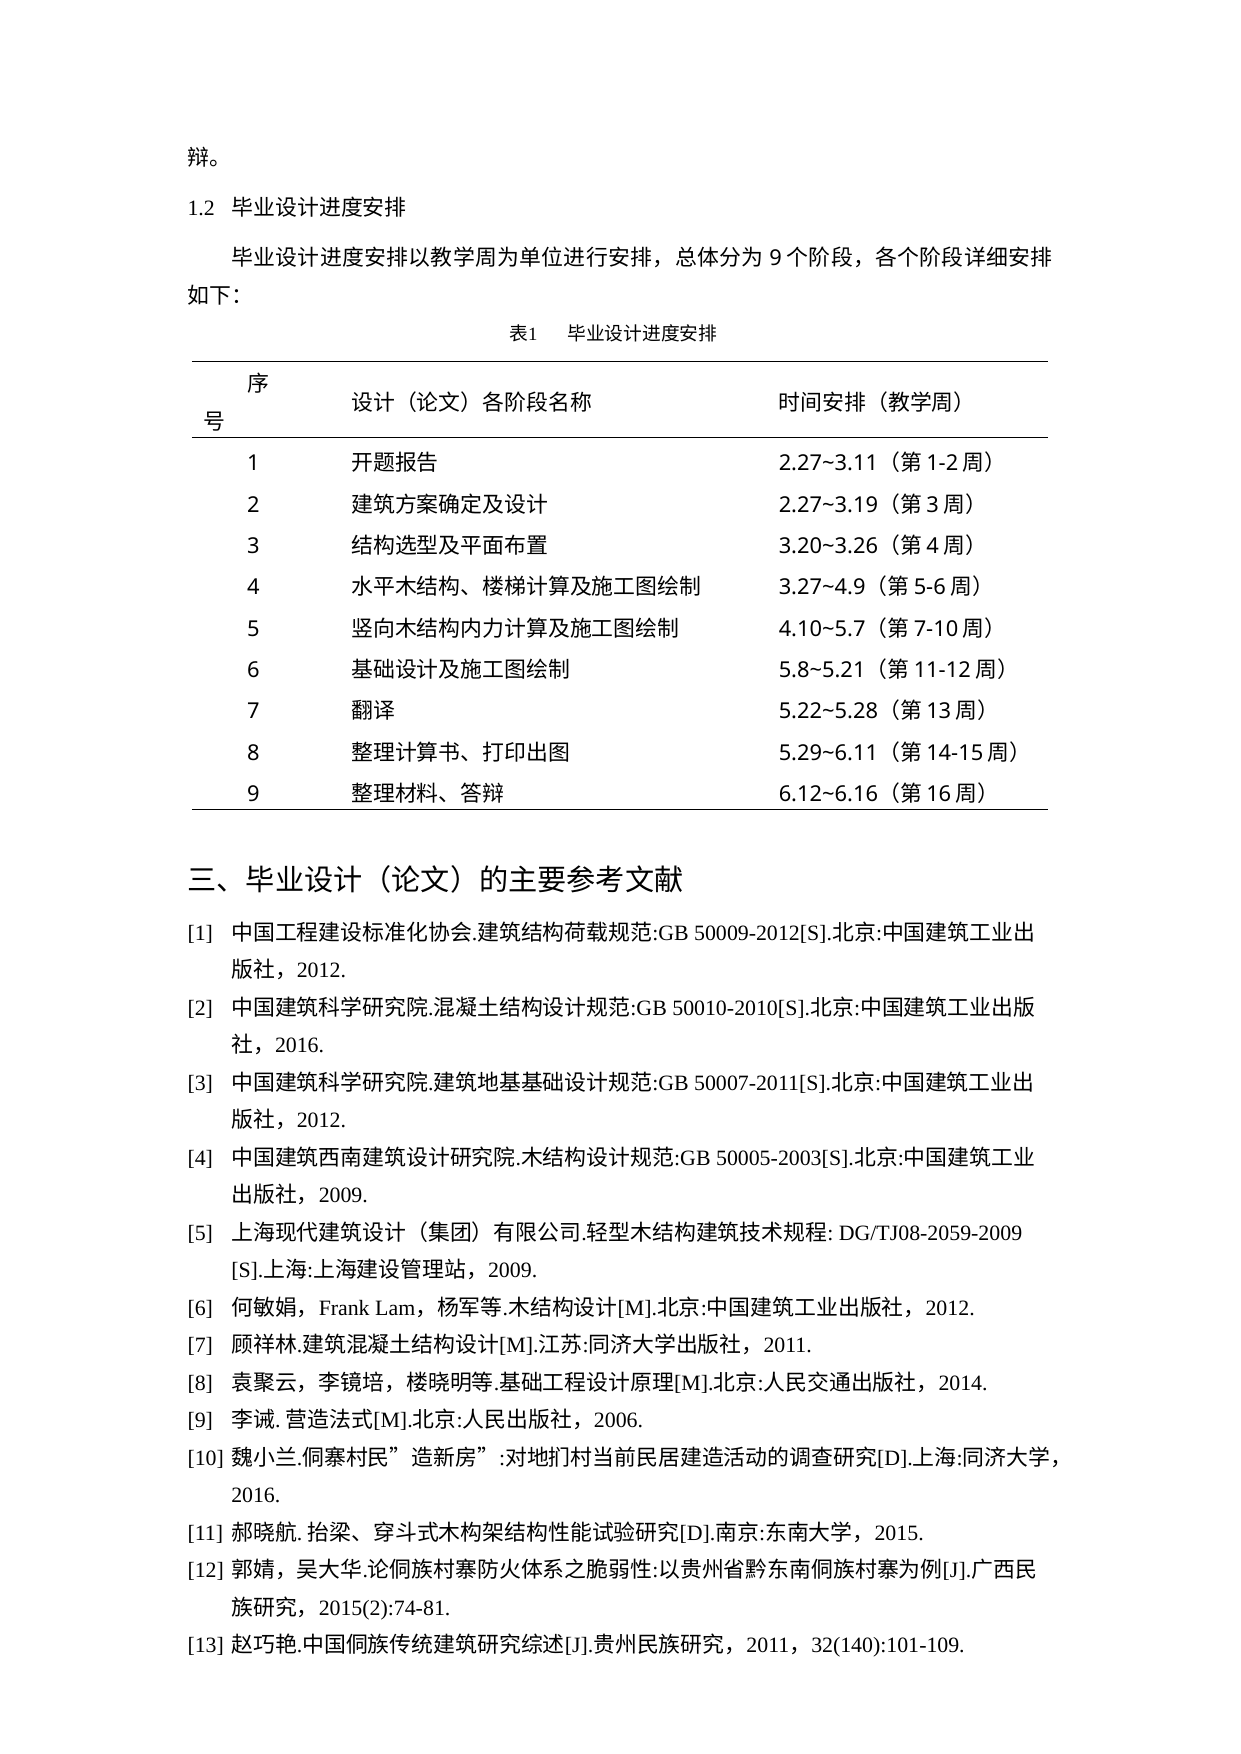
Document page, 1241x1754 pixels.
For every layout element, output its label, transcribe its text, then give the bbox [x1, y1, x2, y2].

table_cell 建筑方案确定及设计 [296, 478, 723, 519]
text 李诫. 营造法式[M].北京:人民出版社，2006. [187, 1398, 1053, 1435]
table_cell 5 [192, 602, 296, 644]
table_cell 5.29~6.11（第14-15周） [724, 726, 1048, 768]
table_cell 1 [192, 438, 296, 478]
text 中国工程建设标准化协会.建筑结构荷载规范:GB 50009-2012[S].北京:中国建筑工业出版社，2012. [187, 910, 1053, 985]
table_header 设计（论文）各阶段名称 [296, 362, 723, 437]
table_cell 4 [192, 561, 296, 602]
text 上海现代建筑设计（集团）有限公司.轻型木结构建筑技术规程: DG/TJ08-2059-2009 [S].上海:上海建设管理站，2009. [187, 1210, 1053, 1285]
text 中国建筑科学研究院.建筑地基基础设计规范:GB 50007-2011[S].北京:中国建筑工业出版社，2012. [187, 1060, 1053, 1135]
text 何敏娟，Frank Lam，杨军等.木结构设计[M].北京:中国建筑工业出版社，2012. [187, 1285, 1053, 1323]
table_cell 6.12~6.16（第16周） [724, 768, 1048, 809]
table_cell 翻译 [296, 685, 723, 726]
text 完成主要设计工作后开始做文献翻译的工作，整理计算书、打印出图，整理材料、答辩。 [187, 136, 1053, 173]
table_cell 3.20~3.26（第4周） [724, 520, 1048, 561]
table_cell 竖向木结构内力计算及施工图绘制 [296, 602, 723, 644]
table_cell 水平木结构、楼梯计算及施工图绘制 [296, 561, 723, 602]
table_cell 7 [192, 685, 296, 726]
table_header 时间安排（教学周） [724, 362, 1048, 437]
table_cell 2.27~3.11（第1-2周） [724, 438, 1048, 478]
table_cell 6 [192, 644, 296, 685]
table_cell 基础设计及施工图绘制 [296, 644, 723, 685]
text 毕业设计进度安排 [187, 186, 1053, 223]
table_cell 8 [192, 726, 296, 768]
table_cell 开题报告 [296, 438, 723, 478]
table_cell 结构选型及平面布置 [296, 520, 723, 561]
text 毕业设计进度安排以教学周为单位进行安排，总体分为9个阶段，各个阶段详细安排如下： [187, 236, 1053, 311]
text 三、毕业设计（论文）的主要参考文献 [187, 860, 1053, 898]
table_cell 9 [192, 768, 296, 809]
table_cell 5.22~5.28（第13周） [724, 685, 1048, 726]
table_header 序 号 [192, 362, 296, 437]
table_cell 2 [192, 478, 296, 519]
text 顾祥林.建筑混凝土结构设计[M].江苏:同济大学出版社，2011. [187, 1323, 1053, 1360]
table_cell 整理计算书、打印出图 [296, 726, 723, 768]
text 袁聚云，李镜培，楼晓明等.基础工程设计原理[M].北京:人民交通出版社，2014. [187, 1360, 1053, 1398]
text 中国建筑科学研究院.混凝土结构设计规范:GB 50010-2010[S].北京:中国建筑工业出版社，2016. [187, 985, 1053, 1060]
table_cell 5.8~5.21（第11-12周） [724, 644, 1048, 685]
table_cell 整理材料、答辩 [296, 768, 723, 809]
table_cell 2.27~3.19（第3周） [724, 478, 1048, 519]
text 郭婧，吴大华.论侗族村寨防火体系之脆弱性:以贵州省黔东南侗族村寨为例[J].广西民族研究，2015(2):74-81. [187, 1548, 1053, 1623]
text 中国建筑西南建筑设计研究院.木结构设计规范:GB 50005-2003[S].北京:中国建筑工业出版社，2009. [187, 1135, 1053, 1210]
table_cell 3 [192, 520, 296, 561]
table_cell 3.27~4.9（第5-6周） [724, 561, 1048, 602]
text 赵巧艳.中国侗族传统建筑研究综述[J].贵州民族研究，2011，32(140):101-109. [187, 1623, 1053, 1660]
text 魏小兰.侗寨村民”造新房”:对地扪村当前民居建造活动的调查研究[D].上海:同济大学，2016. [187, 1435, 1053, 1510]
table_cell 4.10~5.7（第7-10周） [724, 602, 1048, 644]
text 郝晓航. 抬梁、穿斗式木构架结构性能试验研究[D].南京:东南大学，2015. [187, 1510, 1053, 1548]
text 毕业设计进度安排 [187, 311, 1053, 348]
